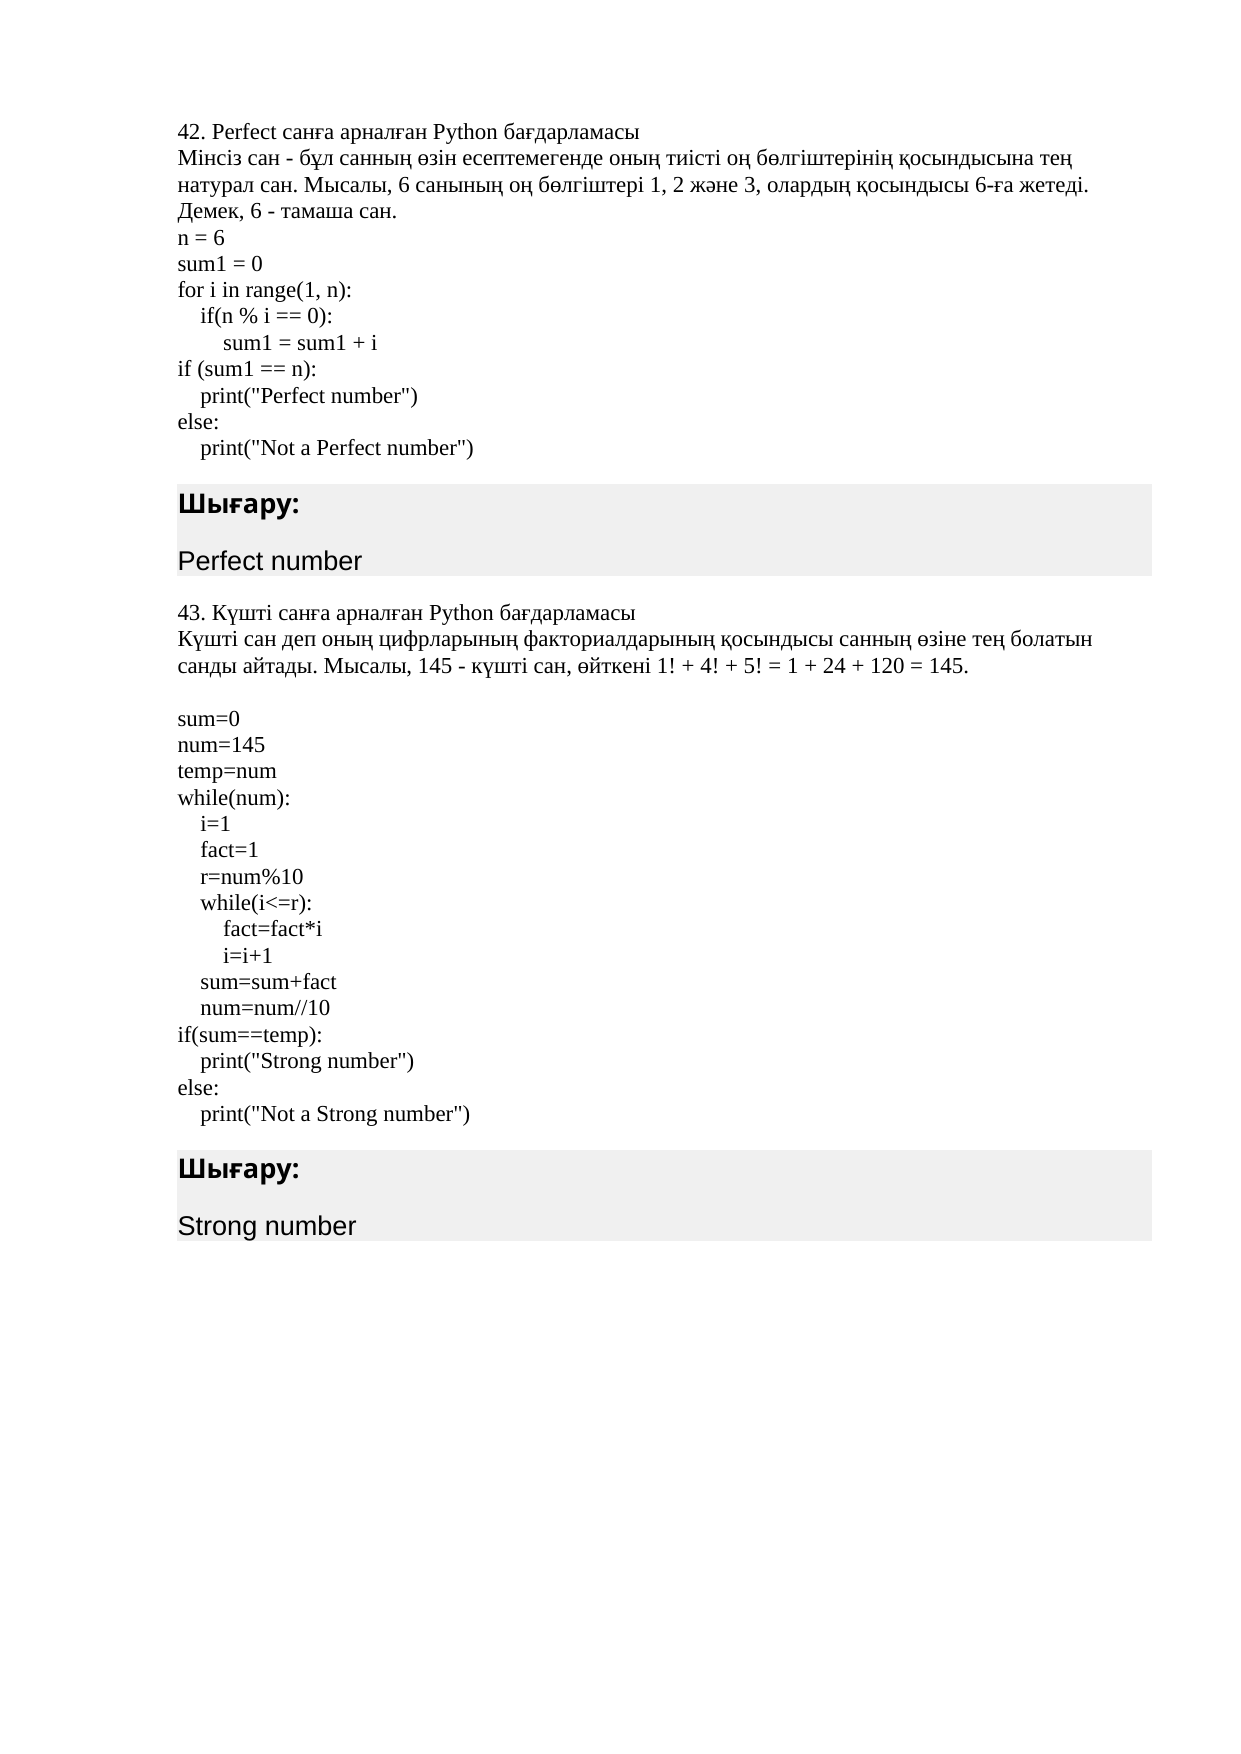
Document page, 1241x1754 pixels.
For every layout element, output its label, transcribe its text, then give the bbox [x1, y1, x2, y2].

text sum1 = sum1 + i [177, 329, 1152, 355]
text else: [177, 408, 1152, 434]
text Шығару: [177, 1150, 1152, 1187]
text num=num//10 [177, 994, 1152, 1021]
text sum=sum+fact [177, 968, 1152, 994]
text Perfect number [177, 544, 1152, 576]
text print("Not a Perfect number") [177, 434, 1152, 461]
text sum=0 [177, 704, 1152, 731]
text fact=fact*i [177, 915, 1152, 942]
text 43. Күшті санға арналған Python бағдарламасы [177, 599, 1152, 626]
text n = 6 [177, 223, 1152, 250]
text i=i+1 [177, 942, 1152, 968]
text print("Strong number") [177, 1047, 1152, 1073]
text Шығару: [177, 484, 1152, 521]
text if(sum==temp): [177, 1021, 1152, 1047]
text for i in range(1, n): [177, 276, 1152, 303]
text if (sum1 == n): [177, 355, 1152, 382]
text Мінсіз сан - бұл санның өзін есептемегенде оның тиісті оң бөлгіштерінің қосындысына тең натурал сан. Мысалы, 6 санының оң бөлгіштері 1, 2 және 3, олардың қосындысы 6-ға жетеді. Демек, 6 - тамаша сан. [177, 144, 1152, 223]
text while(i<=r): [177, 889, 1152, 915]
text sum1 = 0 [177, 250, 1152, 276]
text 42. Perfect санға арналған Python бағдарламасы [177, 118, 1152, 144]
text num=145 [177, 731, 1152, 757]
text r=num%10 [177, 863, 1152, 889]
text Strong number [177, 1210, 1152, 1241]
text Күшті сан деп оның цифрларының факториалдарының қосындысы санның өзіне тең болатын санды айтады. Мысалы, 145 - күшті сан, өйткені 1! + 4! + 5! = 1 + 24 + 120 = 145. [177, 626, 1152, 678]
text fact=1 [177, 836, 1152, 863]
text if(n % i == 0): [177, 303, 1152, 329]
text print("Not a Strong number") [177, 1100, 1152, 1126]
text i=1 [177, 810, 1152, 836]
text while(num): [177, 784, 1152, 810]
text print("Perfect number") [177, 382, 1152, 408]
text temp=num [177, 757, 1152, 784]
text else: [177, 1073, 1152, 1100]
